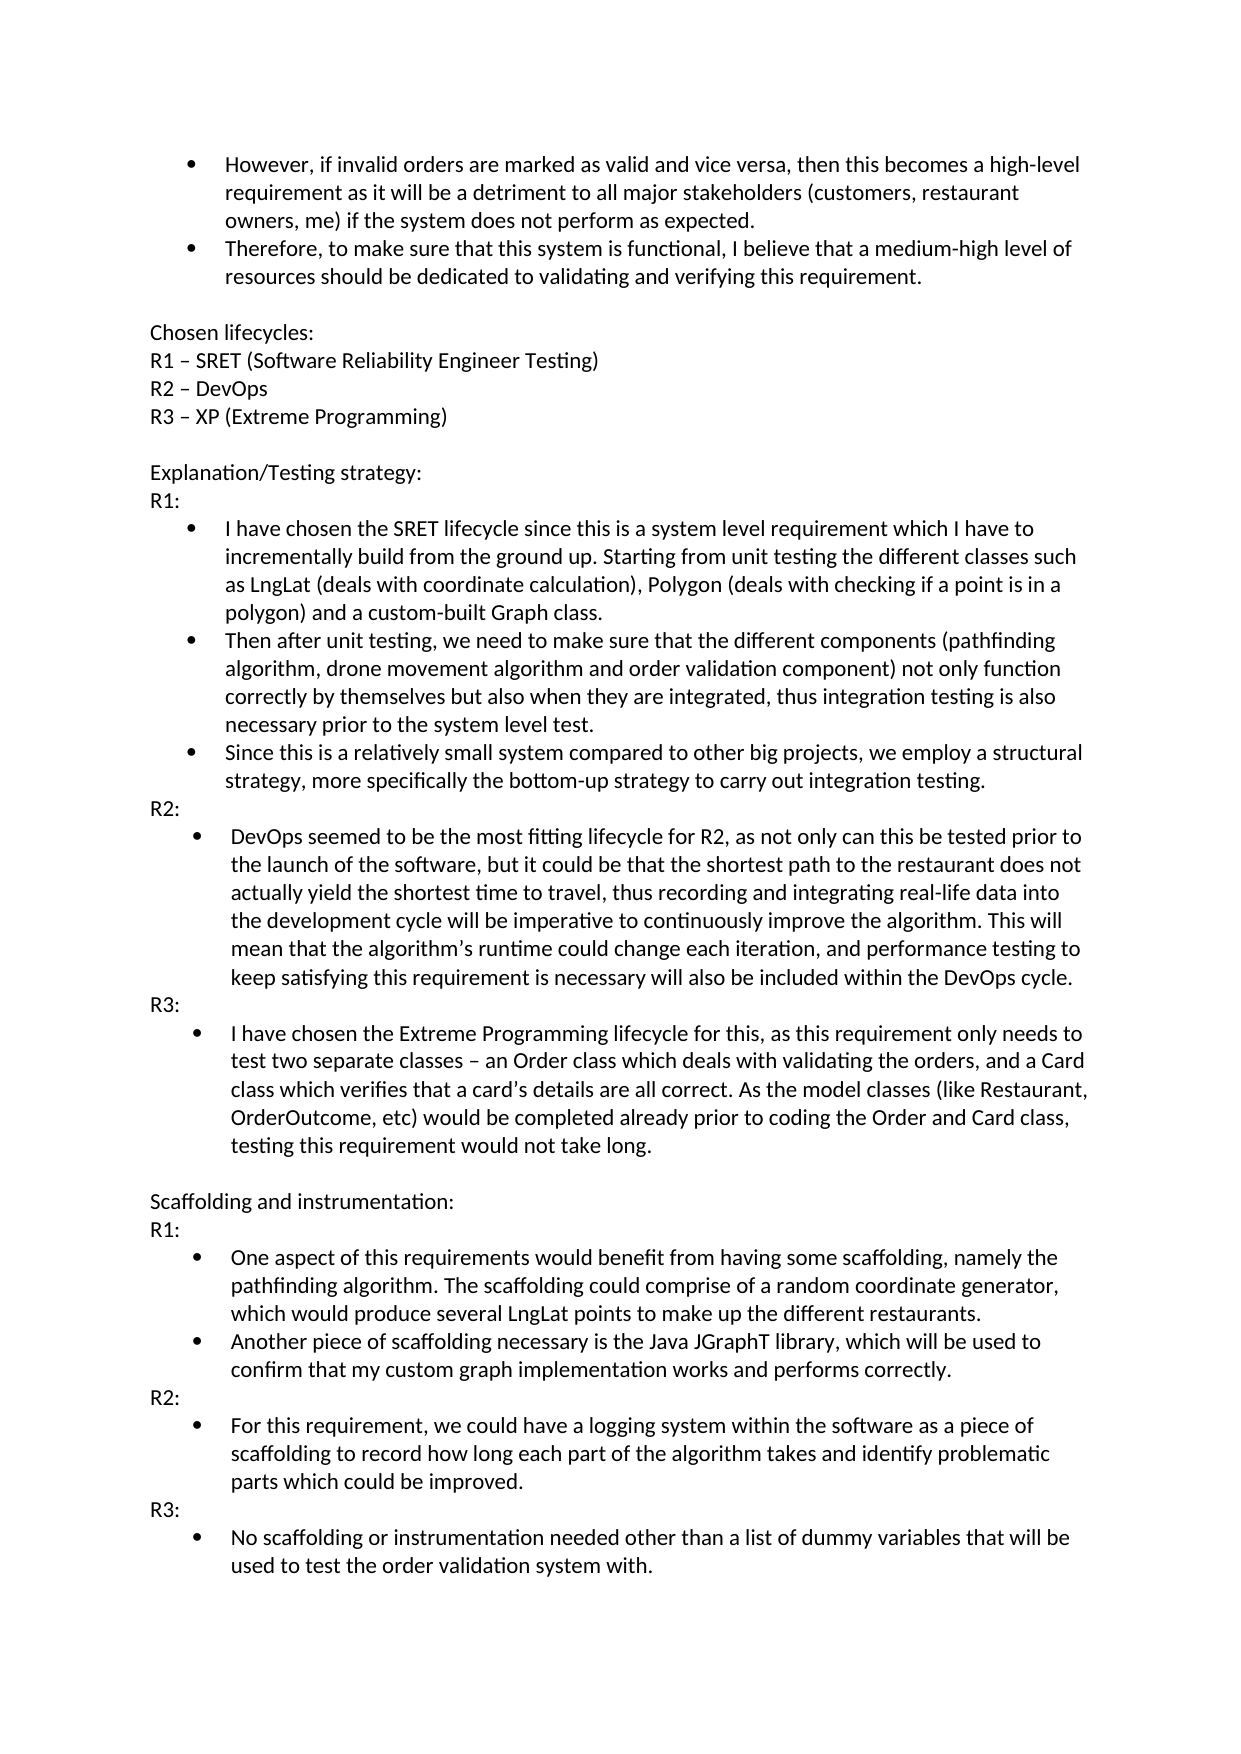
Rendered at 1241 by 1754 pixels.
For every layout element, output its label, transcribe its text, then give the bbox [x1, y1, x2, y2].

list Since this is a relatively small system compared to other big projects, we employ a structural strategy, more specifically the bottom-up strategy to carry out integration testing. [187, 738, 1090, 794]
text R1: [150, 1215, 1090, 1243]
text Scaffolding and instrumentation: [150, 1187, 1090, 1215]
text R1 – SRET (Software Reliability Engineer Testing) [150, 346, 1090, 374]
list Another piece of scaffolding necessary is the Java JGraphT library, which will be used to confirm that my custom graph implementation works and performs correctly. [193, 1327, 1090, 1383]
text R3: [150, 1495, 1090, 1523]
text R3 – XP (Extreme Programming) [150, 402, 1090, 430]
text R2: [150, 1383, 1090, 1411]
list I have chosen the Extreme Programming lifecycle for this, as this requirement only needs to test two separate classes – an Order class which deals with validating the orders, and a Card class which verifies that a card’s details are all correct. As the model classes (like Restaurant, OrderOutcome, etc) would be completed already prior to coding the Order and Card class, testing this requirement would not take long. [193, 1019, 1090, 1159]
list I have chosen the SRET lifecycle since this is a system level requirement which I have to incrementally build from the ground up. Starting from unit testing the different classes such as LngLat (deals with coordinate calculation), Polygon (deals with checking if a point is in a polygon) and a custom-built Graph class. [187, 514, 1090, 626]
list Therefore, to make sure that this system is functional, I believe that a medium-high level of resources should be dedicated to validating and verifying this requirement. [187, 234, 1090, 290]
list However, if invalid orders are marked as valid and vice versa, then this becomes a high-level requirement as it will be a detriment to all major stakeholders (customers, restaurant owners, me) if the system does not perform as expected. [187, 150, 1090, 234]
text R2 – DevOps [150, 374, 1090, 402]
list No scaffolding or instrumentation needed other than a list of dummy variables that will be used to test the order validation system with. [193, 1523, 1090, 1579]
list One aspect of this requirements would benefit from having some scaffolding, namely the pathfinding algorithm. The scaffolding could comprise of a random coordinate generator, which would produce several LngLat points to make up the different restaurants. [193, 1243, 1090, 1327]
text Chosen lifecycles: [150, 318, 1090, 346]
text R3: [150, 991, 1090, 1019]
text R2: [150, 794, 1090, 822]
text R1: [150, 486, 1090, 514]
text Explanation/Testing strategy: [150, 458, 1090, 486]
list For this requirement, we could have a logging system within the software as a piece of scaffolding to record how long each part of the algorithm takes and identify problematic parts which could be improved. [193, 1411, 1090, 1495]
list DevOps seemed to be the most fitting lifecycle for R2, as not only can this be tested prior to the launch of the software, but it could be that the shortest path to the restaurant does not actually yield the shortest time to travel, thus recording and integrating real-life data into the development cycle will be imperative to continuously improve the algorithm. This will mean that the algorithm’s runtime could change each iteration, and performance testing to keep satisfying this requirement is necessary will also be included within the DevOps cycle. [193, 822, 1090, 991]
list Then after unit testing, we need to make sure that the different components (pathfinding algorithm, drone movement algorithm and order validation component) not only function correctly by themselves but also when they are integrated, thus integration testing is also necessary prior to the system level test. [187, 626, 1090, 738]
